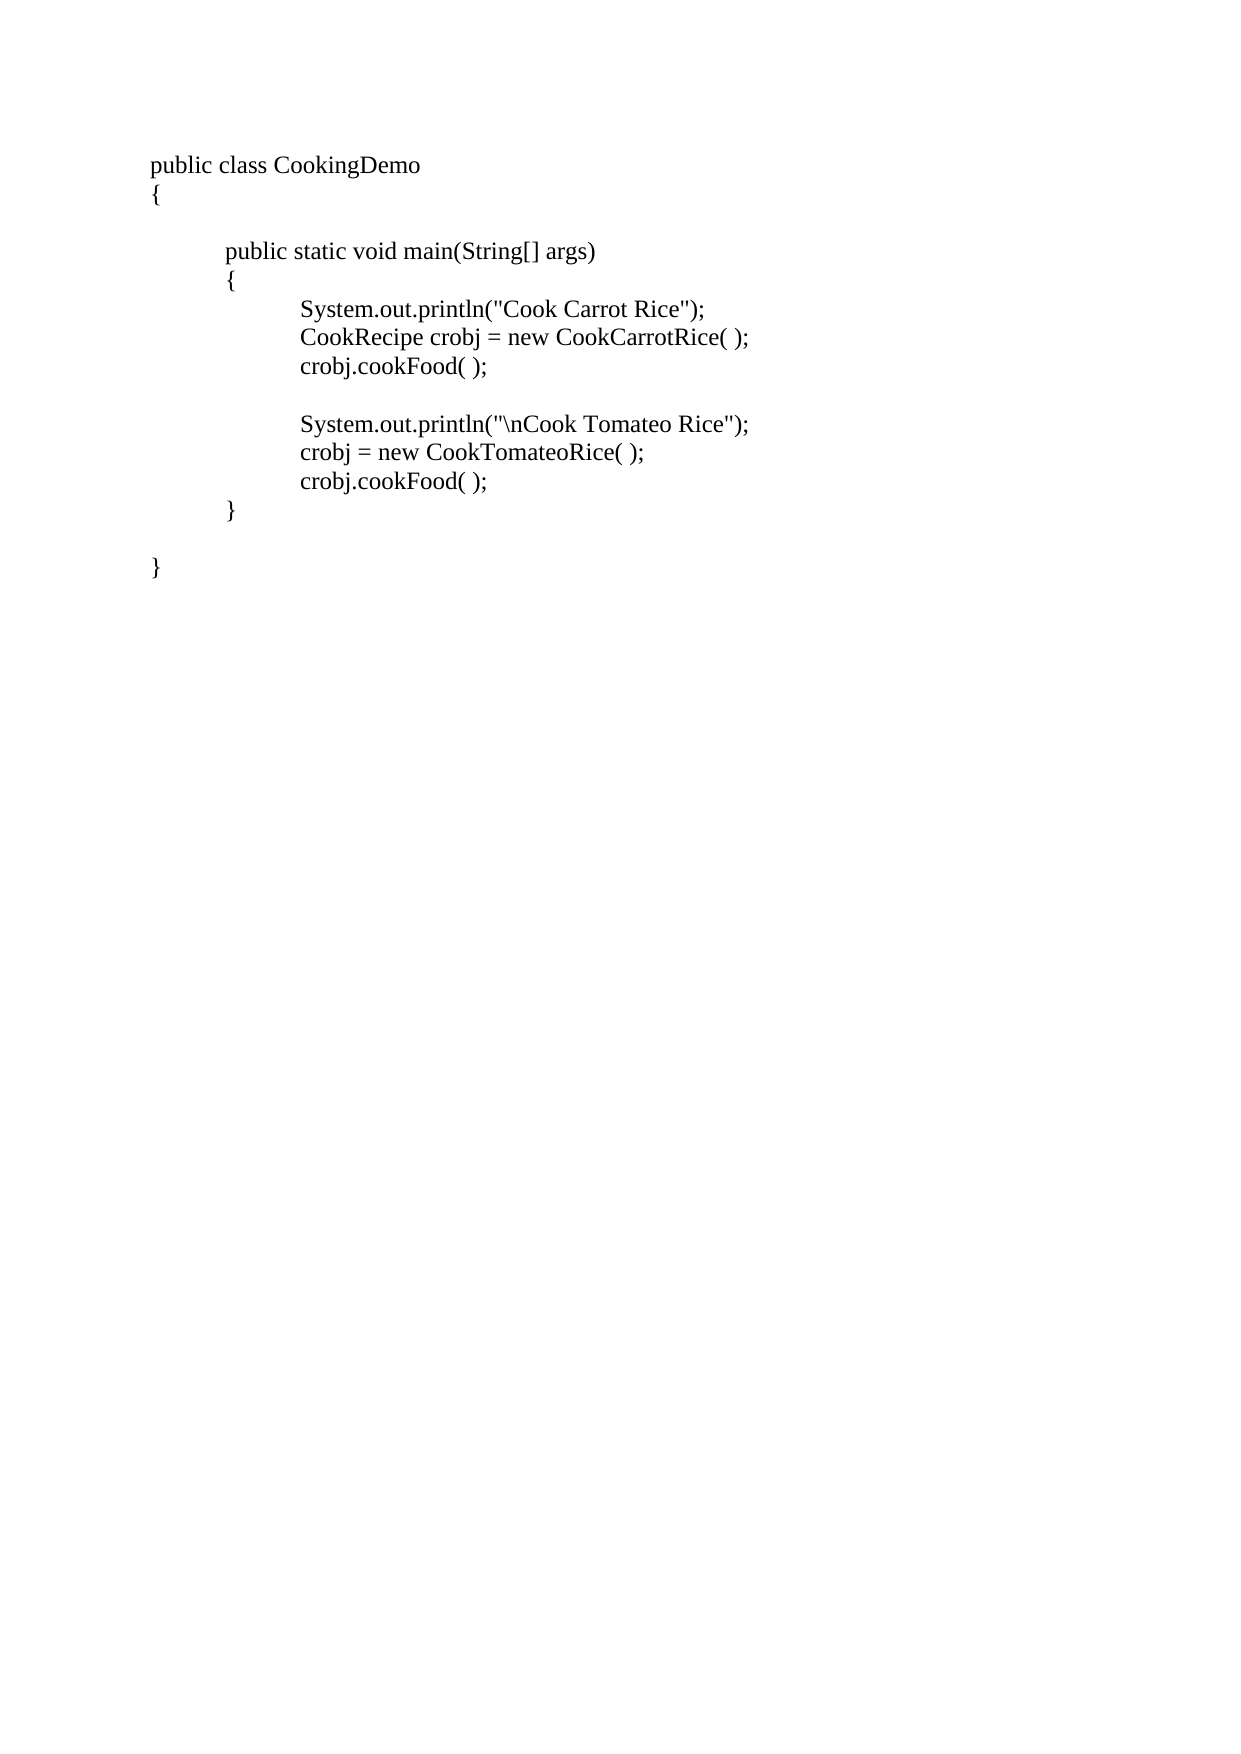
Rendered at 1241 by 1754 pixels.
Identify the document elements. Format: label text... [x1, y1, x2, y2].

text { [150, 179, 1090, 207]
text CookRecipe crobj = new CookCarrotRice( ); [150, 322, 1090, 351]
text crobj.cookFood( ); [150, 351, 1090, 380]
text public static void main(String[] args) [150, 236, 1090, 265]
text crobj.cookFood( ); [150, 466, 1090, 495]
text System.out.println("\nCook Tomateo Rice"); [150, 409, 1090, 437]
text } [150, 552, 1090, 581]
text } [150, 495, 1090, 524]
text public class CookingDemo [150, 150, 1090, 179]
text crobj = new CookTomateoRice( ); [150, 437, 1090, 466]
text { [150, 265, 1090, 294]
text System.out.println("Cook Carrot Rice"); [150, 294, 1090, 322]
